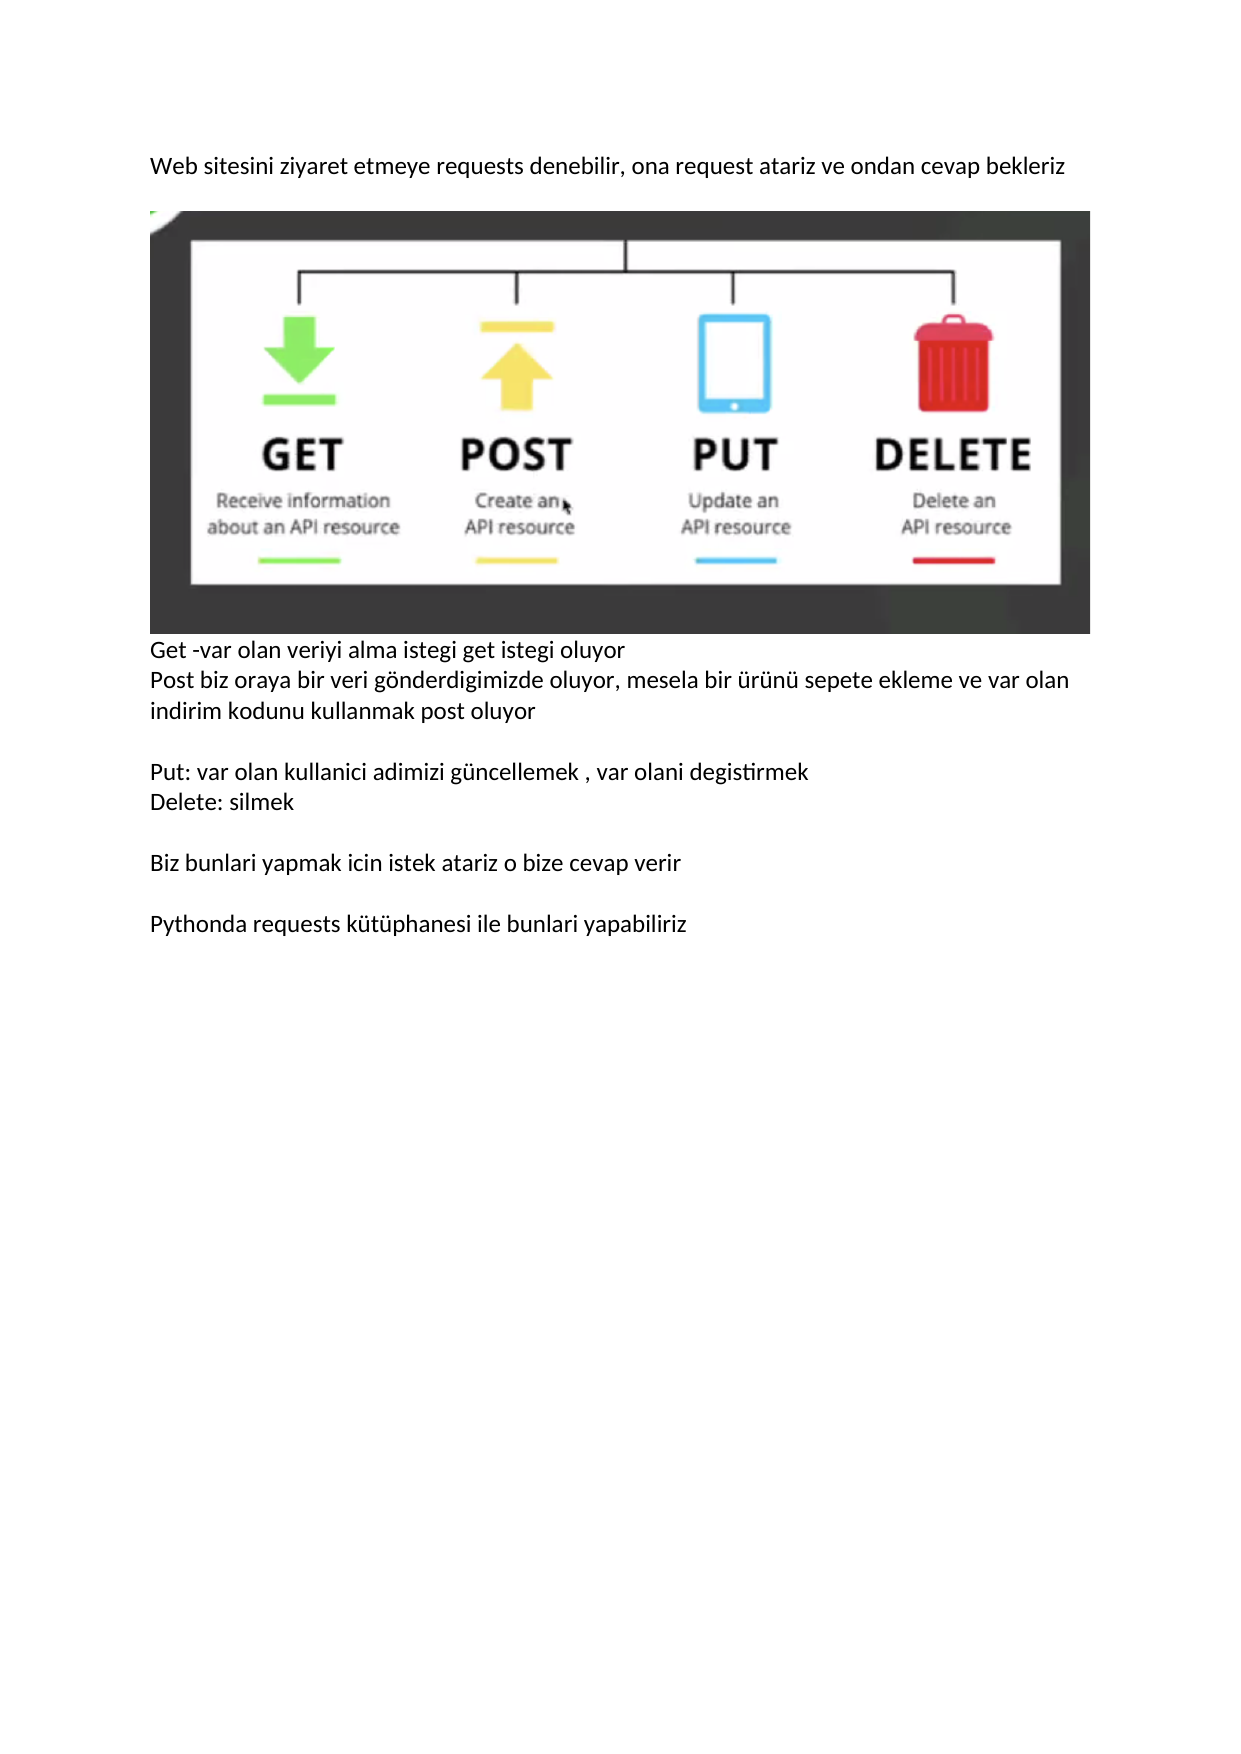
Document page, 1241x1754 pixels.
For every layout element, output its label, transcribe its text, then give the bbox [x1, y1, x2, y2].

text Get -var olan veriyi alma istegi get istegi oluyor [150, 634, 1090, 664]
text Web sitesini ziyaret etmeye requests denebilir, ona request atariz ve ondan cevap bekleriz [150, 150, 1090, 181]
text Biz bunlari yapmak icin istek atariz o bize cevap verir [150, 848, 1090, 878]
text Pythonda requests kütüphanesi ile bunlari yapabiliriz [150, 909, 1090, 939]
text Post biz oraya bir veri gönderdigimizde oluyor, mesela bir ürünü sepete ekleme ve var olan indirim kodunu kullanmak post oluyor [150, 664, 1090, 726]
picture [150, 211, 1091, 634]
text Put: var olan kullanici adimizi güncellemek , var olani degistirmek [150, 756, 1090, 787]
text Delete: silmek [150, 787, 1090, 817]
